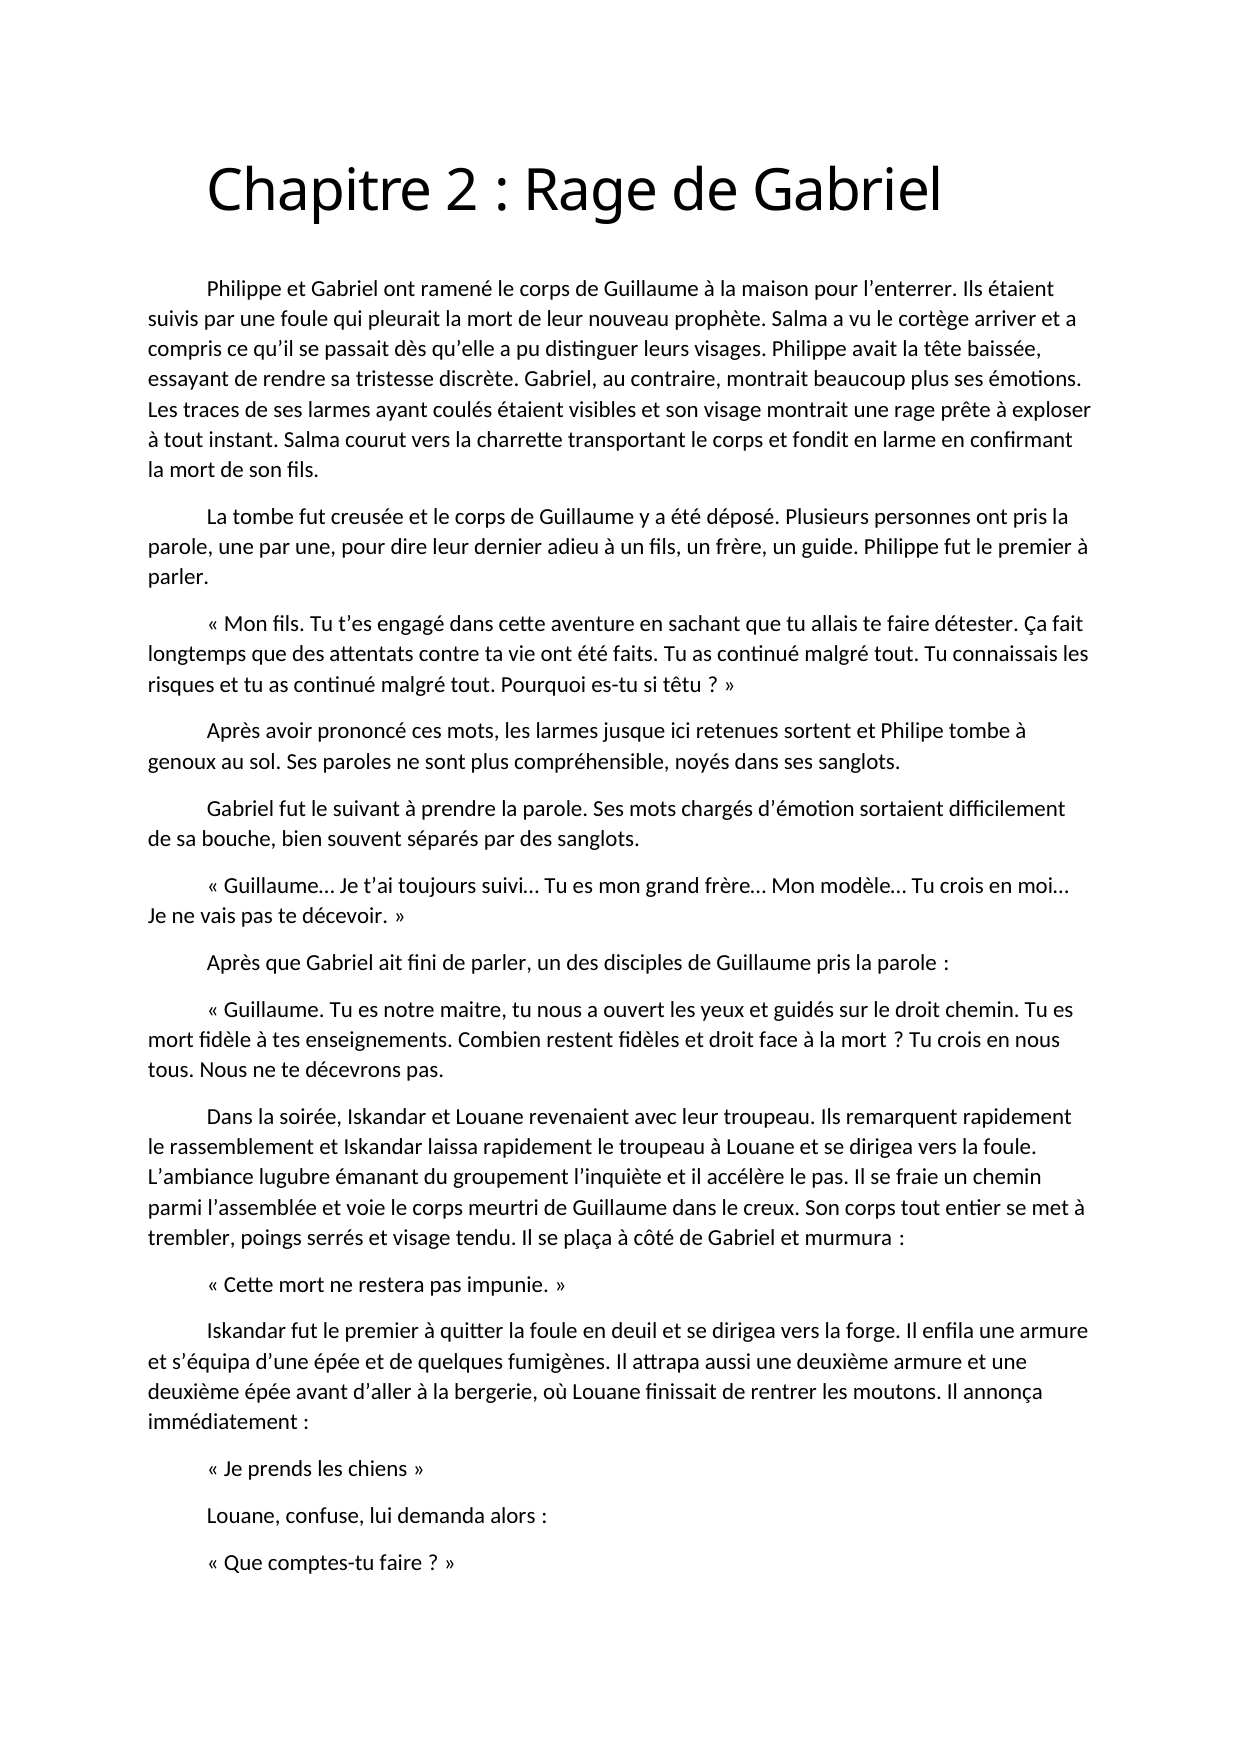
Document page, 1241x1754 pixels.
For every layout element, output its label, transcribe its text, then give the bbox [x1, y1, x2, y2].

text « Je prends les chiens » [148, 1454, 1093, 1482]
text « Guillaume… Je t’ai toujours suivi… Tu es mon grand frère… Mon modèle… Tu crois en moi… Je ne vais pas te décevoir. » [148, 871, 1093, 929]
text « Que comptes-tu faire ? » [148, 1548, 1093, 1576]
text « Cette mort ne restera pas impunie. » [148, 1270, 1093, 1298]
text Gabriel fut le suivant à prendre la parole. Ses mots chargés d’émotion sortaient difficilement de sa bouche, bien souvent séparés par des sanglots. [148, 794, 1093, 852]
text Philippe et Gabriel ont ramené le corps de Guillaume à la maison pour l’enterrer. Ils étaient suivis par une foule qui pleurait la mort de leur nouveau prophète. Salma a vu le cortège arriver et a compris ce qu’il se passait dès qu’elle a pu distinguer leurs visages. Philippe avait la tête baissée, essayant de rendre sa tristesse discrète. Gabriel, au contraire, montrait beaucoup plus ses émotions. Les traces de ses larmes ayant coulés étaient visibles et son visage montrait une rage prête à exploser à tout instant. Salma courut vers la charrette transportant le corps et fondit en larme en confirmant la mort de son fils. [148, 274, 1093, 483]
text Après avoir prononcé ces mots, les larmes jusque ici retenues sortent et Philipe tombe à genoux au sol. Ses paroles ne sont plus compréhensible, noyés dans ses sanglots. [148, 717, 1093, 775]
text « Guillaume. Tu es notre maitre, tu nous a ouvert les yeux et guidés sur le droit chemin. Tu es mort fidèle à tes enseignements. Combien restent fidèles et droit face à la mort ? Tu crois en nous tous. Nous ne te décevrons pas. [148, 995, 1093, 1083]
text Dans la soirée, Iskandar et Louane revenaient avec leur troupeau. Ils remarquent rapidement le rassemblement et Iskandar laissa rapidement le troupeau à Louane et se dirigea vers la foule. L’ambiance lugubre émanant du groupement l’inquiète et il accélère le pas. Il se fraie un chemin parmi l’assemblée et voie le corps meurtri de Guillaume dans le creux. Son corps tout entier se met à trembler, poings serrés et visage tendu. Il se plaça à côté de Gabriel et murmura : [148, 1102, 1093, 1251]
title Chapitre 2 : Rage de Gabriel [148, 148, 1093, 227]
text Louane, confuse, lui demanda alors : [148, 1501, 1093, 1529]
text « Mon fils. Tu t’es engagé dans cette aventure en sachant que tu allais te faire détester. Ça fait longtemps que des attentats contre ta vie ont été faits. Tu as continué malgré tout. Tu connaissais les risques et tu as continué malgré tout. Pourquoi es-tu si têtu ? » [148, 609, 1093, 698]
text Iskandar fut le premier à quitter la foule en deuil et se dirigea vers la forge. Il enfila une armure et s’équipa d’une épée et de quelques fumigènes. Il attrapa aussi une deuxième armure et une deuxième épée avant d’aller à la bergerie, où Louane finissait de rentrer les moutons. Il annonça immédiatement : [148, 1317, 1093, 1435]
text La tombe fut creusée et le corps de Guillaume y a été déposé. Plusieurs personnes ont pris la parole, une par une, pour dire leur dernier adieu à un fils, un frère, un guide. Philippe fut le premier à parler. [148, 502, 1093, 591]
text Après que Gabriel ait fini de parler, un des disciples de Guillaume pris la parole : [148, 948, 1093, 976]
